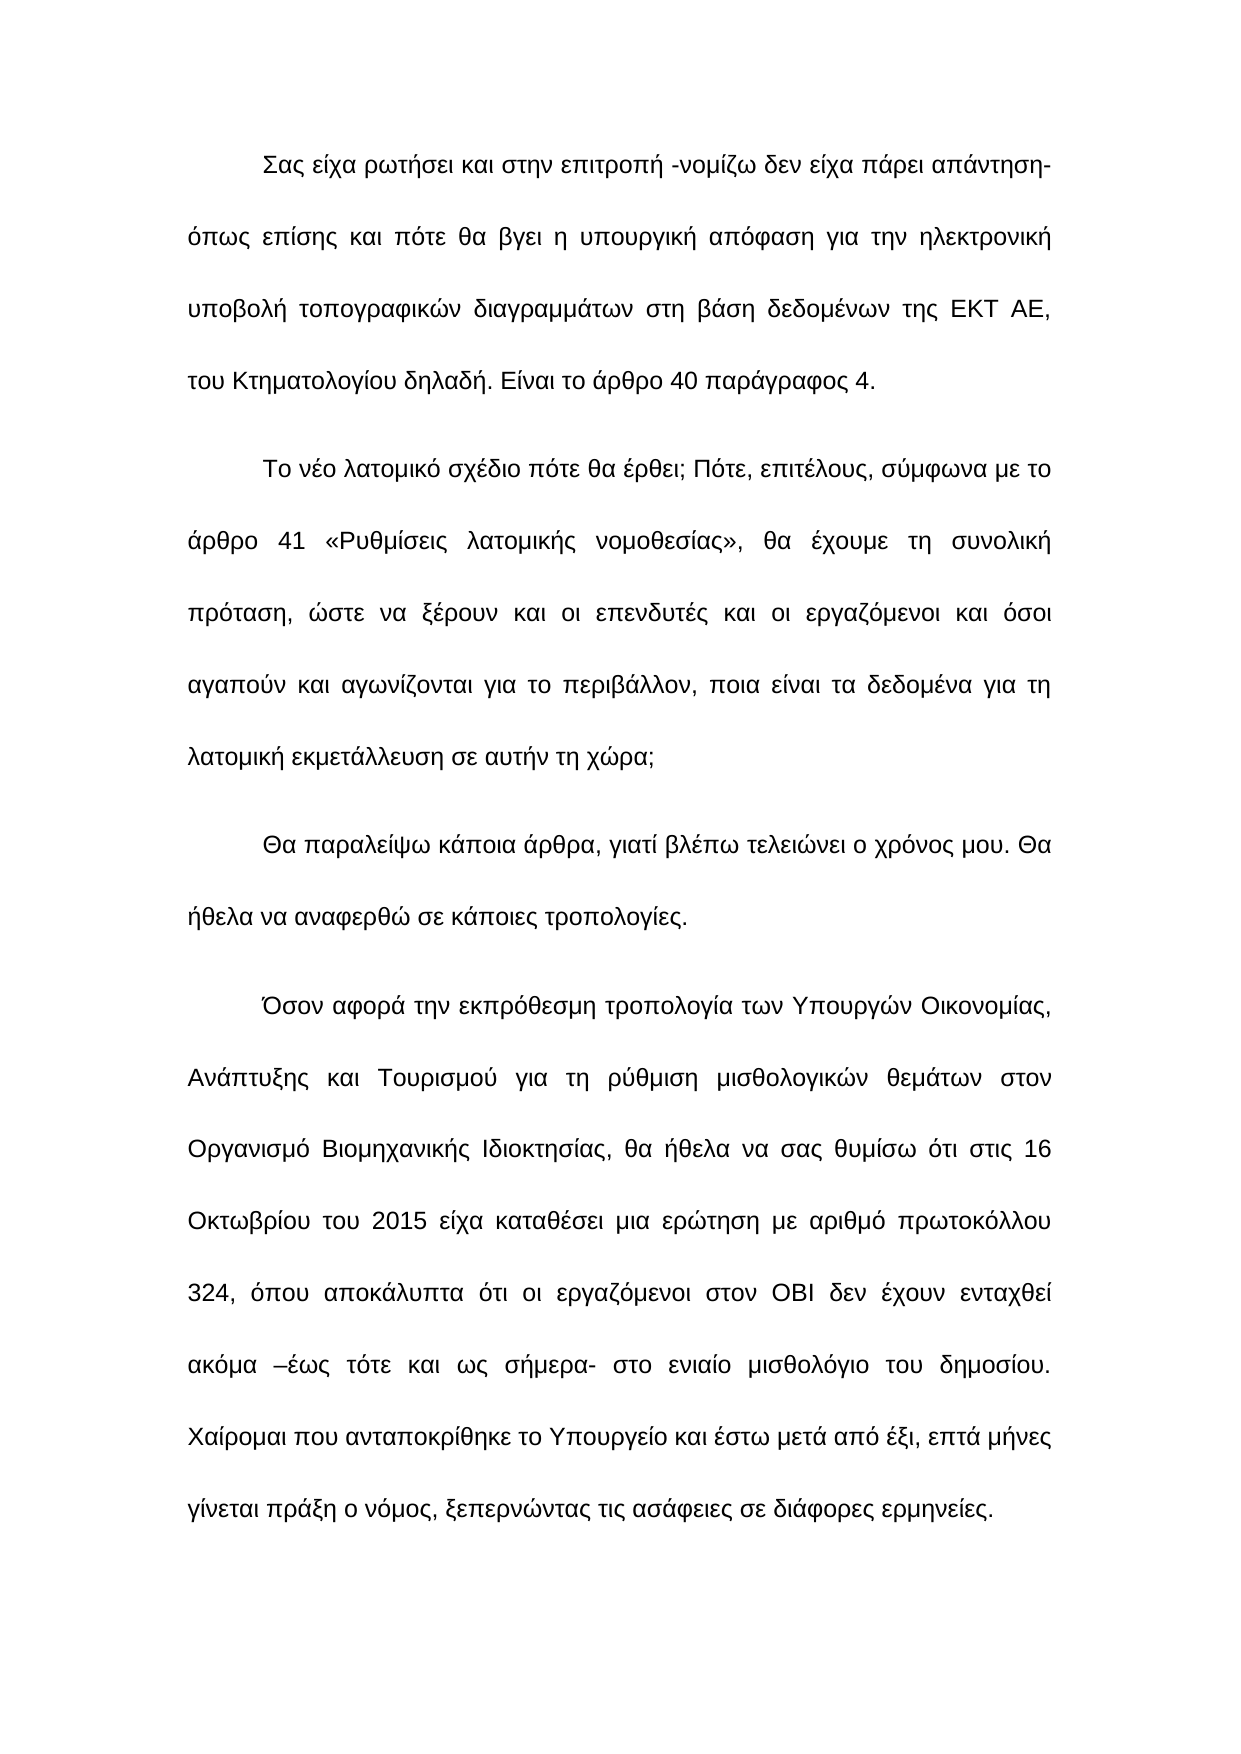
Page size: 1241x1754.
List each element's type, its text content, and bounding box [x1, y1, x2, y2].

text Όσον αφορά την εκπρόθεσμη τροπολογία των Υπουργών Οικονομίας, Ανάπτυξης και Τουρισμού για τη ρύθμιση μισθολογικών θεμάτων στον Οργανισμό Βιομηχανικής Ιδιοκτησίας, θα ήθελα να σας θυμίσω ότι στις 16 Οκτωβρίου του 2015 είχα καταθέσει μια ερώτηση με αριθμό πρωτοκόλλου 324, όπου αποκάλυπτα ότι οι εργαζόμενοι στον ΟΒΙ δεν έχουν ενταχθεί ακόμα –έως τότε και ως σήμερα- στο ενιαίο μισθολόγιο του δημοσίου. Χαίρομαι που ανταποκρίθηκε το Υπουργείο και έστω μετά από έξι, επτά μήνες γίνεται πράξη ο νόμος, ξεπερνώντας τις ασάφειες σε διάφορες ερμηνείες. [187, 991, 1053, 1522]
text Σας είχα ρωτήσει και στην επιτροπή -νομίζω δεν είχα πάρει απάντηση- όπως επίσης και πότε θα βγει η υπουργική απόφαση για την ηλεκτρονική υποβολή τοπογραφικών διαγραμμάτων στη βάση δεδομένων της ΕΚΤ ΑΕ, του Κτηματολογίου δηλαδή. Είναι το άρθρο 40 παράγραφος 4. [187, 150, 1053, 394]
text Το νέο λατομικό σχέδιο πότε θα έρθει; Πότε, επιτέλους, σύμφωνα με το άρθρο 41 «Ρυθμίσεις λατομικής νομοθεσίας», θα έχουμε τη συνολική πρόταση, ώστε να ξέρουν και οι επενδυτές και οι εργαζόμενοι και όσοι αγαπούν και αγωνίζονται για το περιβάλλον, ποια είναι τα δεδομένα για τη λατομική εκμετάλλευση σε αυτήν τη χώρα; [187, 454, 1053, 770]
text Θα παραλείψω κάποια άρθρα, γιατί βλέπω τελειώνει ο χρόνος μου. Θα ήθελα να αναφερθώ σε κάποιες τροπολογίες. [187, 830, 1053, 931]
